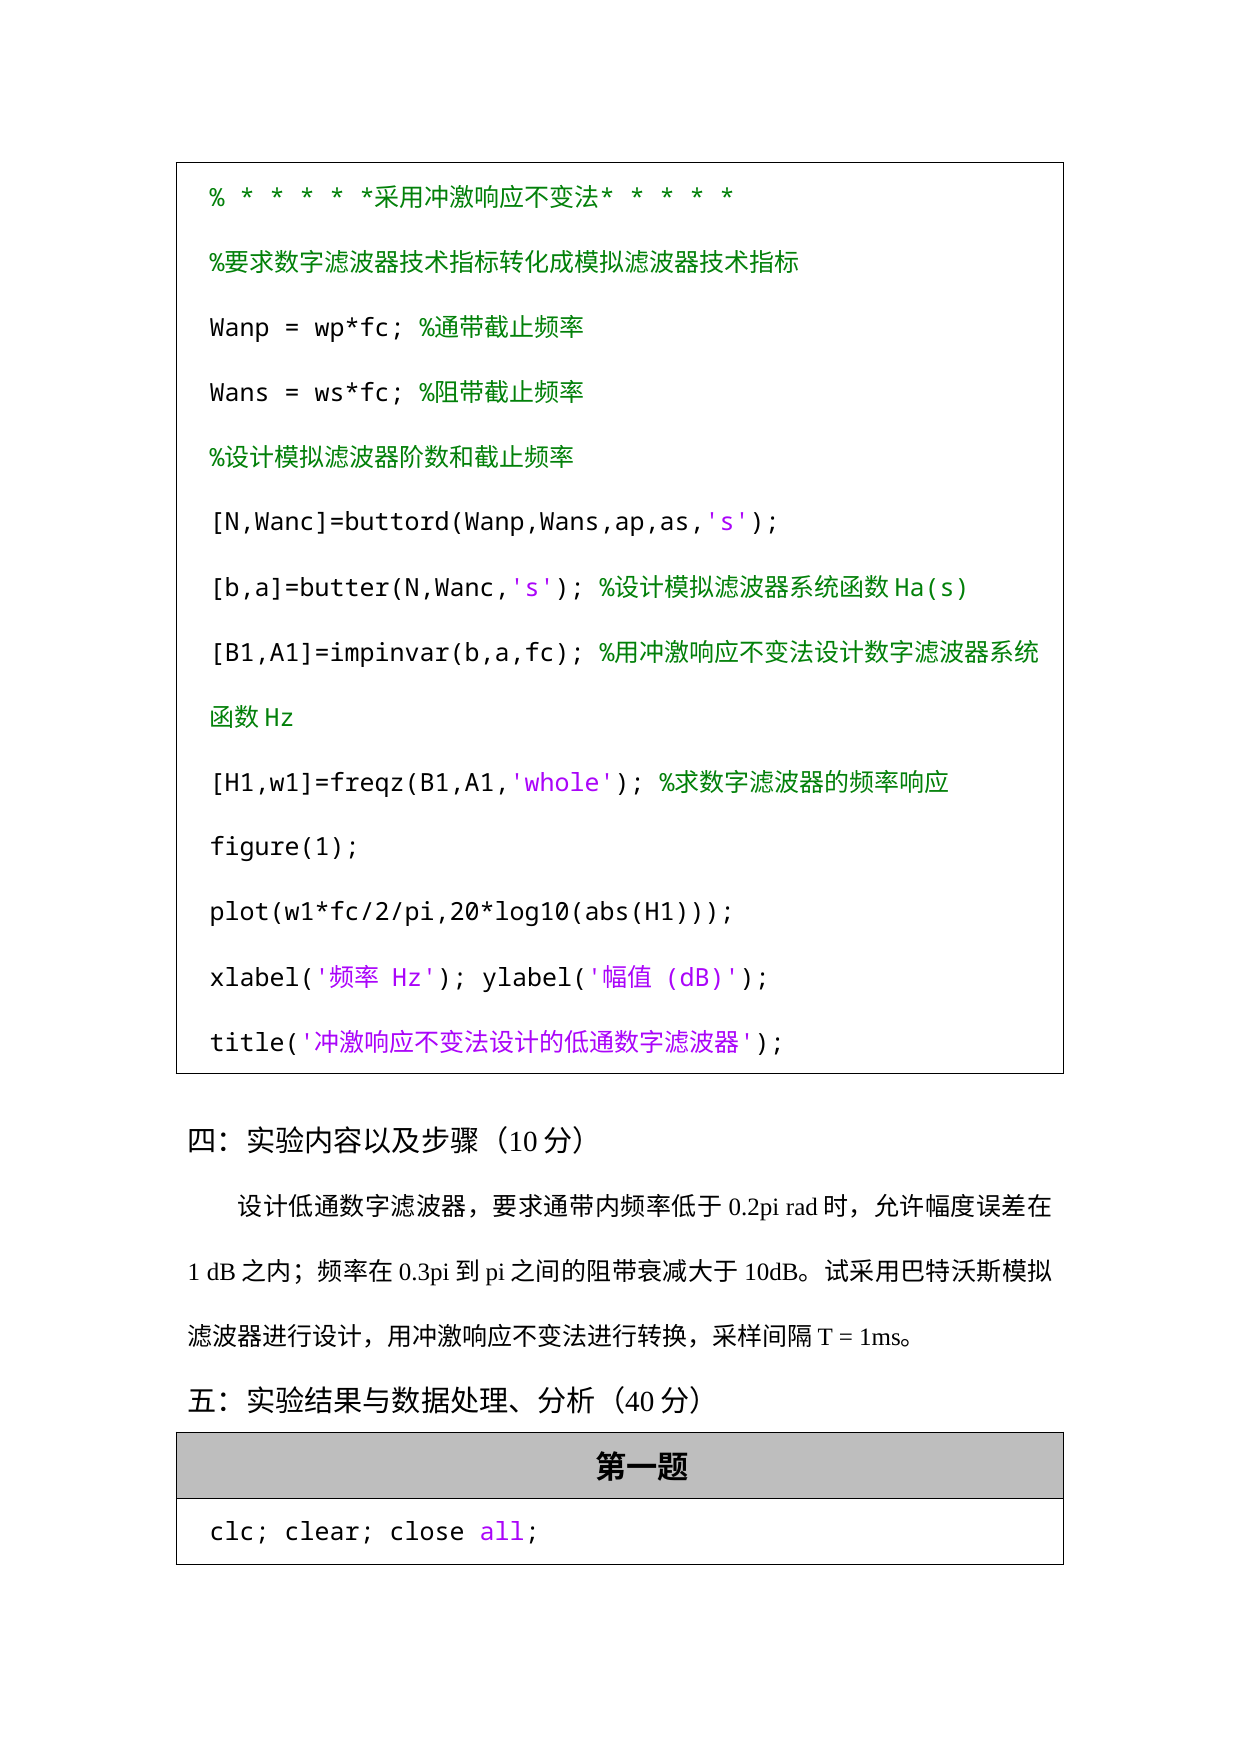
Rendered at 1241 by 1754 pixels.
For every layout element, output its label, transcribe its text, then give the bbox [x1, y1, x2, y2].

text 设计低通数字滤波器，要求通带内频率低于0.2pi rad时，允许幅度误差在1 dB之内；频率在0.3pi到pi之间的阻带衰减大于10dB。试采用巴特沃斯模拟滤波器进行设计，用冲激响应不变法进行转换，采样间隔T = 1ms。 [187, 1172, 1053, 1367]
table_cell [177, 163, 1063, 1073]
text 五：实验结果与数据处理、分析（40分） [187, 1367, 1053, 1432]
text 四：实验内容以及步骤（10分） [187, 1107, 1053, 1172]
table_header 第一题 [177, 1433, 1063, 1498]
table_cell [177, 1499, 1063, 1564]
